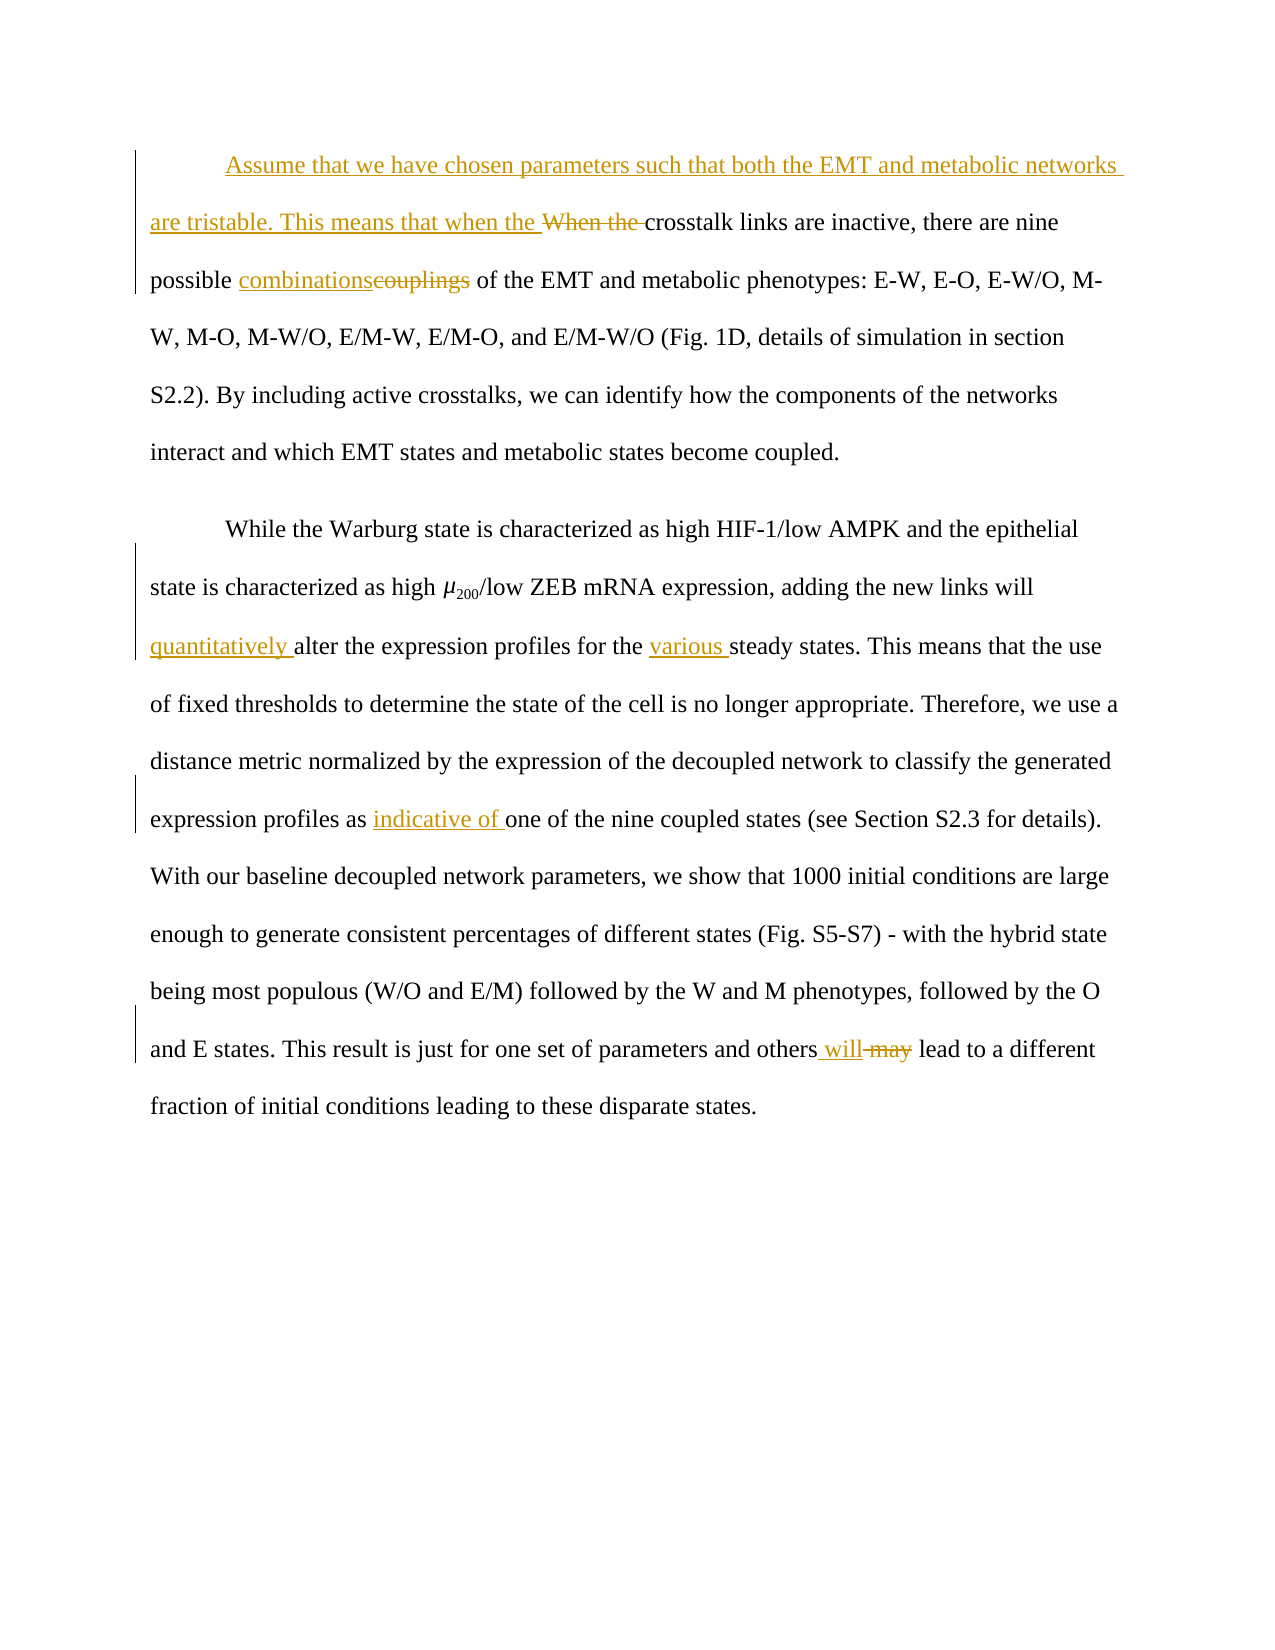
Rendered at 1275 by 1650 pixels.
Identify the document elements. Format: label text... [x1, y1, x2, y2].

text While the Warburg state is characterized as high HIF-1/low AMPK and the epithelial state is characterized as high /low ZEB mRNA expression, adding the new links will alter the expression profiles for the steady states. This means that the use of fixed thresholds to determine the state of the cell is no longer appropriate. Therefore, we use a distance metric normalized by the expression of the decoupled network to classify the generated expression profiles as one of the nine coupled states (see Section S2.3 for details). With our baseline decoupled network parameters, we show that 1000 initial conditions are large enough to generate consistent percentages of different states (Fig. S5-S7) - with the hybrid state being most populous (W/O and E/M) followed by the W and M phenotypes, followed by the O and E states. This result is just for one set of parameters and others lead to a different fraction of initial conditions leading to these disparate states. [150, 514, 1125, 1120]
text crosstalk links are inactive, there are nine possible of the EMT and metabolic phenotypes: E-W, E-O, E-W/O, M-W, M-O, M-W/O, E/M-W, E/M-O, and E/M-W/O (Fig. 1D, details of simulation in section S2.2). By including active crosstalks, we can identify how the components of the networks interact and which EMT states and metabolic states become coupled. [150, 150, 1125, 466]
